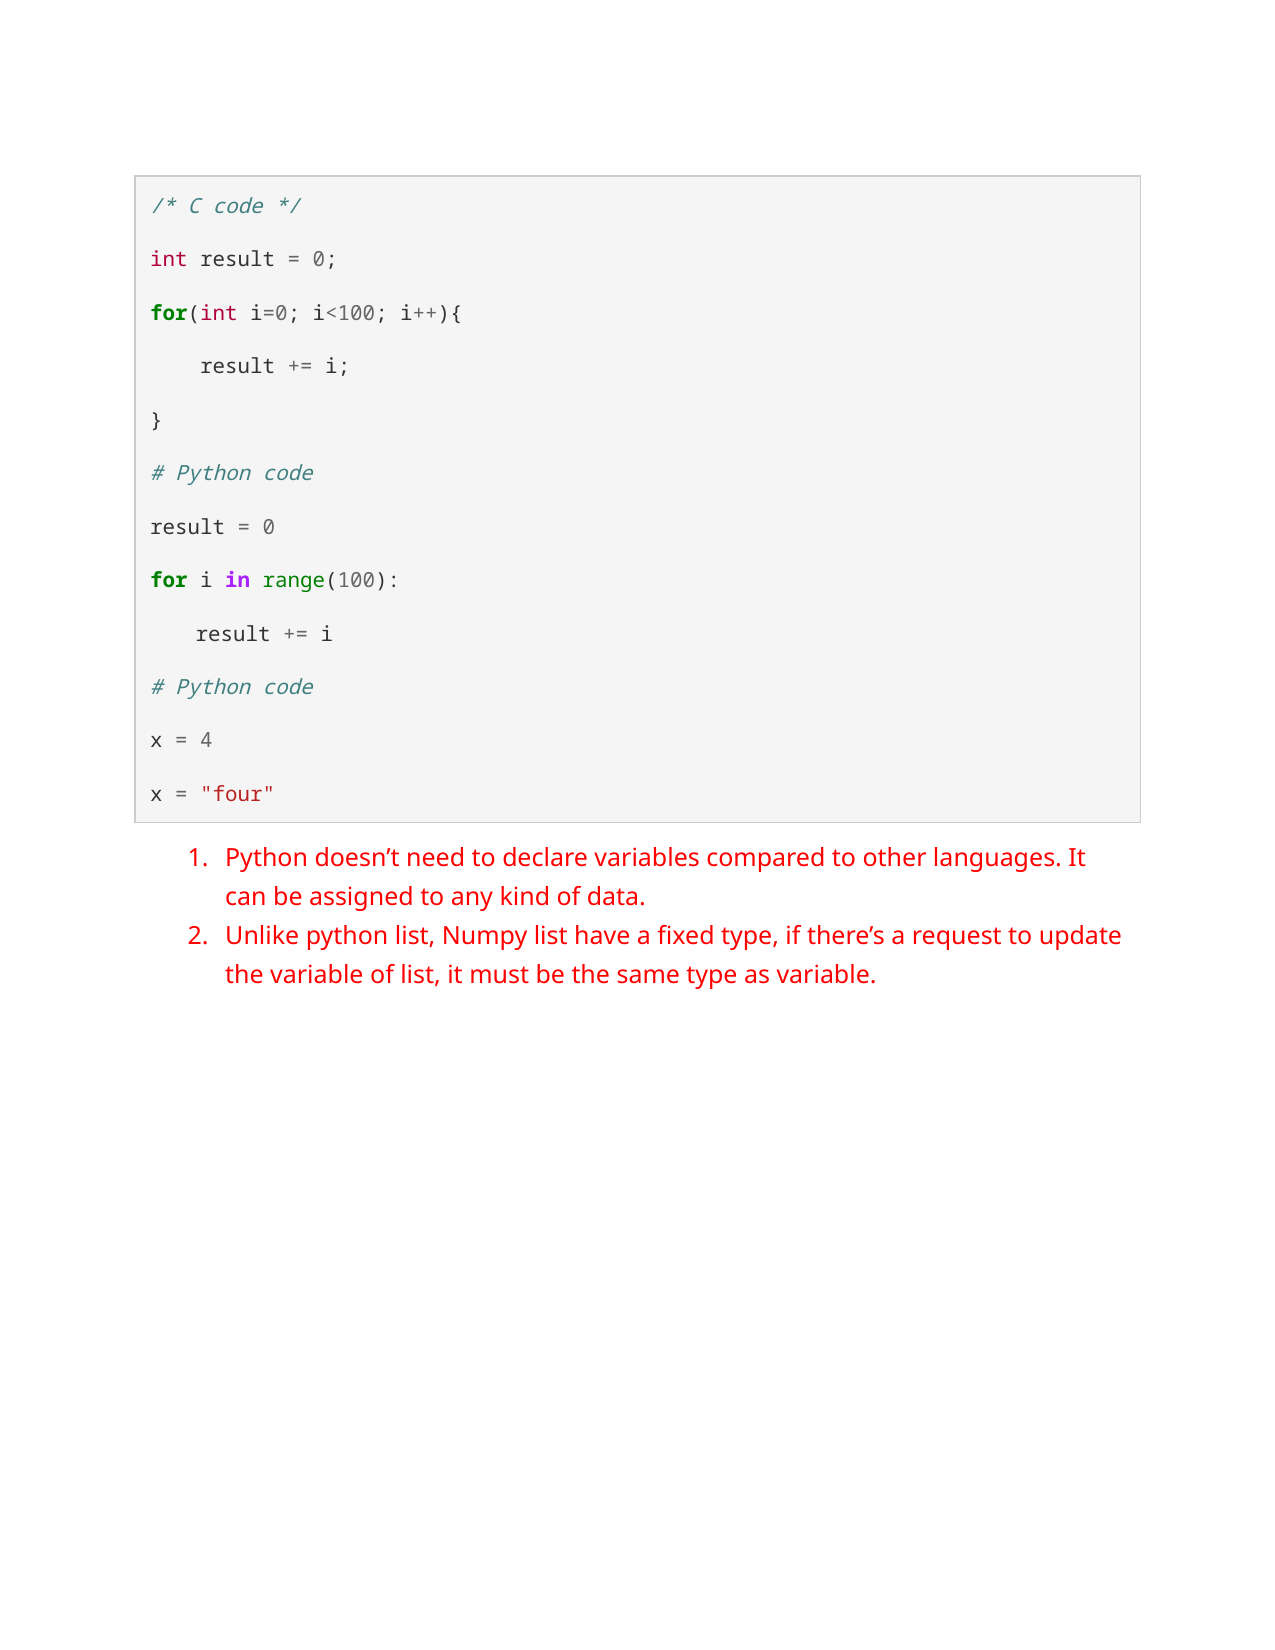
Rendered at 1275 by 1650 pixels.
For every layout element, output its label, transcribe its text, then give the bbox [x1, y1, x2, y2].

text # Python code [136, 442, 1140, 487]
text int result = 0; [136, 228, 1140, 273]
text } [136, 389, 1140, 433]
text # Python code [136, 656, 1140, 701]
text result += i; [136, 335, 1140, 380]
text for i in range(100): [136, 549, 1140, 594]
text result = 0 [136, 496, 1140, 540]
text /* C code */ [136, 177, 1140, 219]
text x = 4 [136, 709, 1140, 754]
list Unlike python list, Numpy list have a fixed type, if there’s a request to update the variable of list, it must be the same type as variable. [187, 917, 1125, 991]
text x = "four" [136, 763, 1140, 822]
text for(int i=0; i<100; i++){ [136, 282, 1140, 326]
list Python doesn’t need to declare variables compared to other languages. It can be assigned to any kind of data. [187, 839, 1125, 912]
text result += i [136, 602, 1140, 647]
